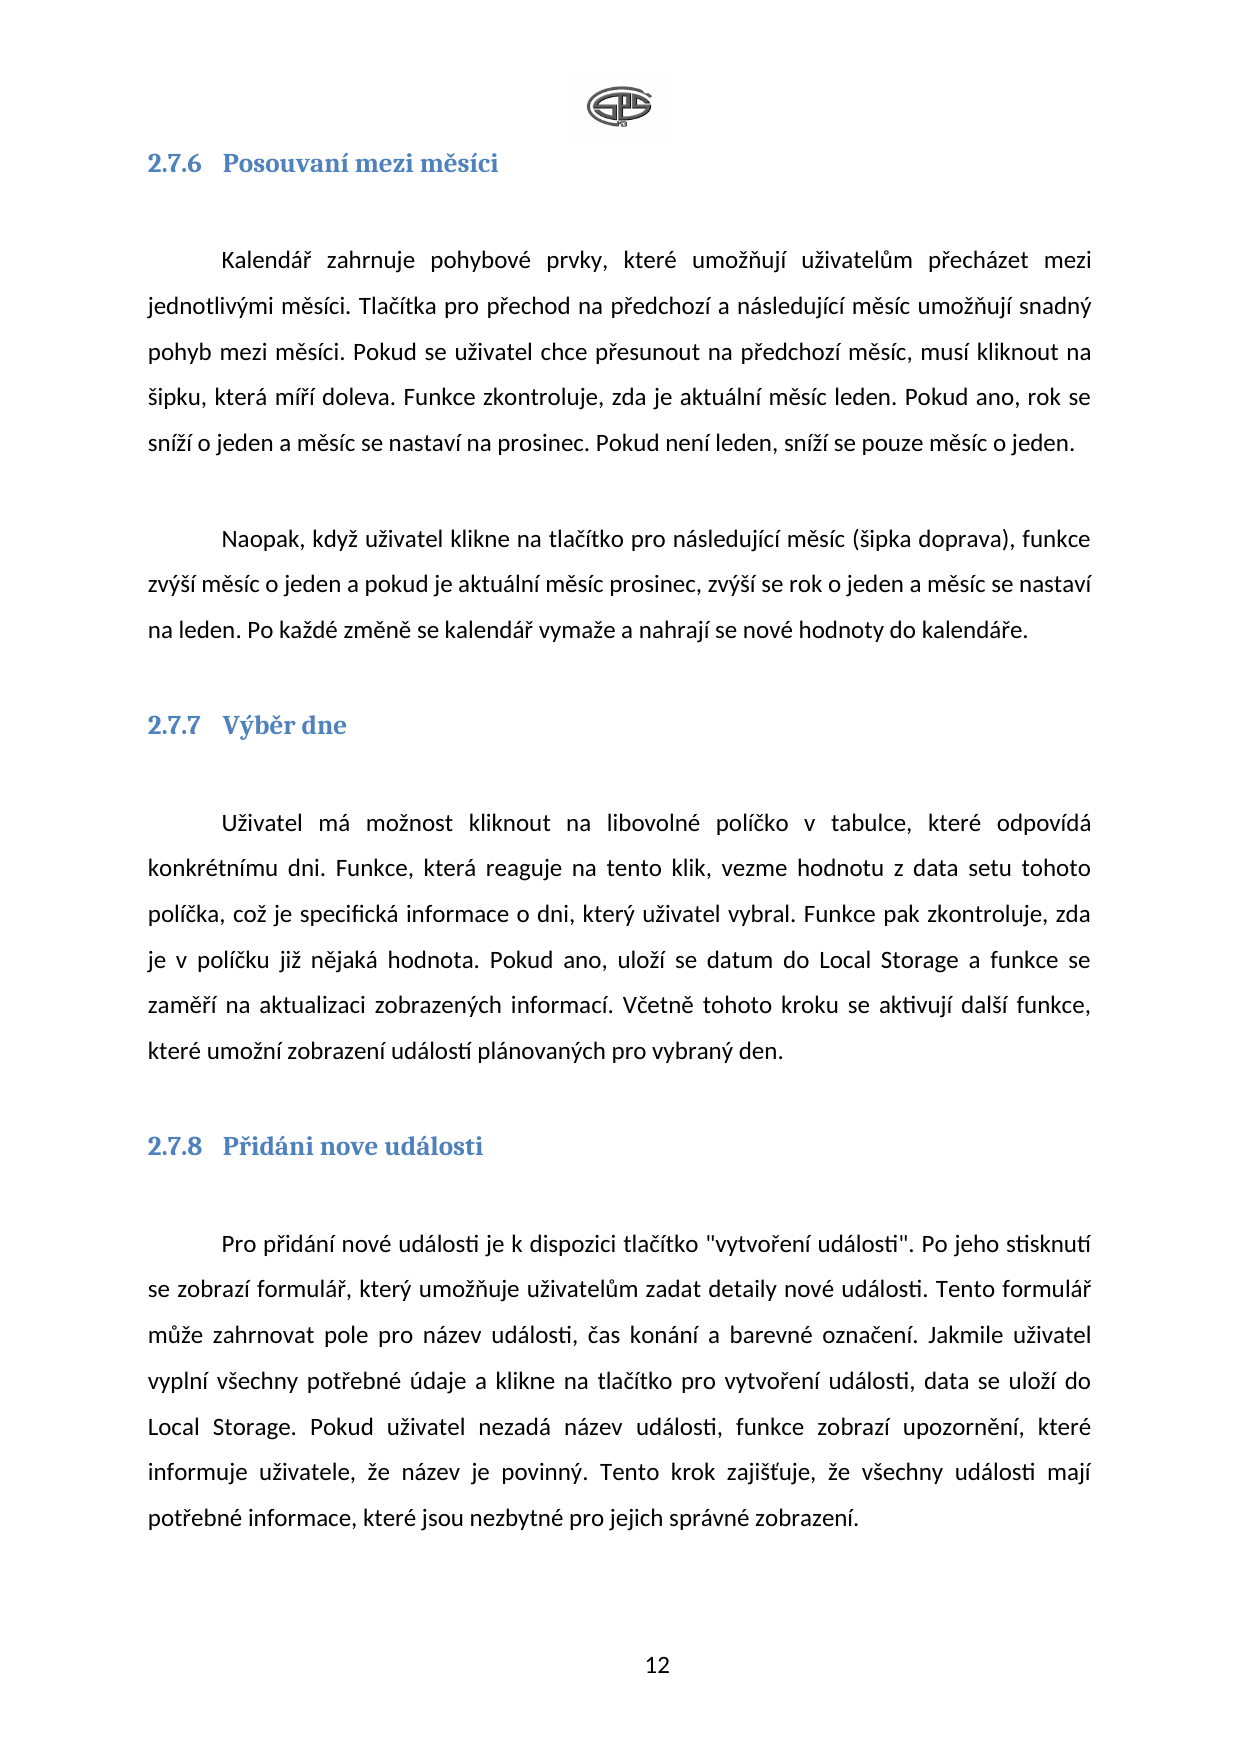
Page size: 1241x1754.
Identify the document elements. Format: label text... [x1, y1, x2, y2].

text Naopak, když uživatel klikne na tlačítko pro následující měsíc (šipka doprava), funkce zvýší měsíc o jeden a pokud je aktuální měsíc prosinec, zvýší se rok o jeden a měsíc se nastaví na leden. Po každé změně se kalendář vymaže a nahrají se nové hodnoty do kalendáře. [148, 523, 1093, 645]
text Uživatel má možnost kliknout na libovolné políčko v tabulce, které odpovídá konkrétnímu dni. Funkce, která reaguje na tento klik, vezme hodnotu z data setu tohoto políčka, což je specifická informace o dni, který uživatel vybral. Funkce pak zkontroluje, zda je v políčku již nějaká hodnota. Pokud ano, uloží se datum do Local Storage a funkce se zaměří na aktualizaci zobrazených informací. Včetně tohoto kroku se aktivují další funkce, které umožní zobrazení událostí plánovaných pro vybraný den. [148, 807, 1093, 1066]
picture [567, 73, 673, 140]
text Pro přidání nové události je k dispozici tlačítko "vytvoření události". Po jeho stisknutí se zobrazí formulář, který umožňuje uživatelům zadat detaily nové události. Tento formulář může zahrnovat pole pro název události, čas konání a barevné označení. Jakmile uživatel vyplní všechny potřebné údaje a klikne na tlačítko pro vytvoření události, data se uloží do Local Storage. Pokud uživatel nezadá název události, funkce zobrazí upozornění, které informuje uživatele, že název je povinný. Tento krok zajišťuje, že všechny události mají potřebné informace, které jsou nezbytné pro jejich správné zobrazení. [148, 1228, 1093, 1533]
subtitle Posouvaní mezi měsíci [148, 148, 1093, 179]
subtitle Výběr dne [148, 710, 1093, 741]
subtitle Přidáni nove události [148, 1131, 1093, 1162]
text Kalendář zahrnuje pohybové prvky, které umožňují uživatelům přecházet mezi jednotlivými měsíci. Tlačítka pro přechod na předchozí a následující měsíc umožňují snadný pohyb mezi měsíci. Pokud se uživatel chce přesunout na předchozí měsíc, musí kliknout na šipku, která míří doleva. Funkce zkontroluje, zda je aktuální měsíc leden. Pokud ano, rok se sníží o jeden a měsíc se nastaví na prosinec. Pokud není leden, sníží se pouze měsíc o jeden. [148, 244, 1093, 458]
